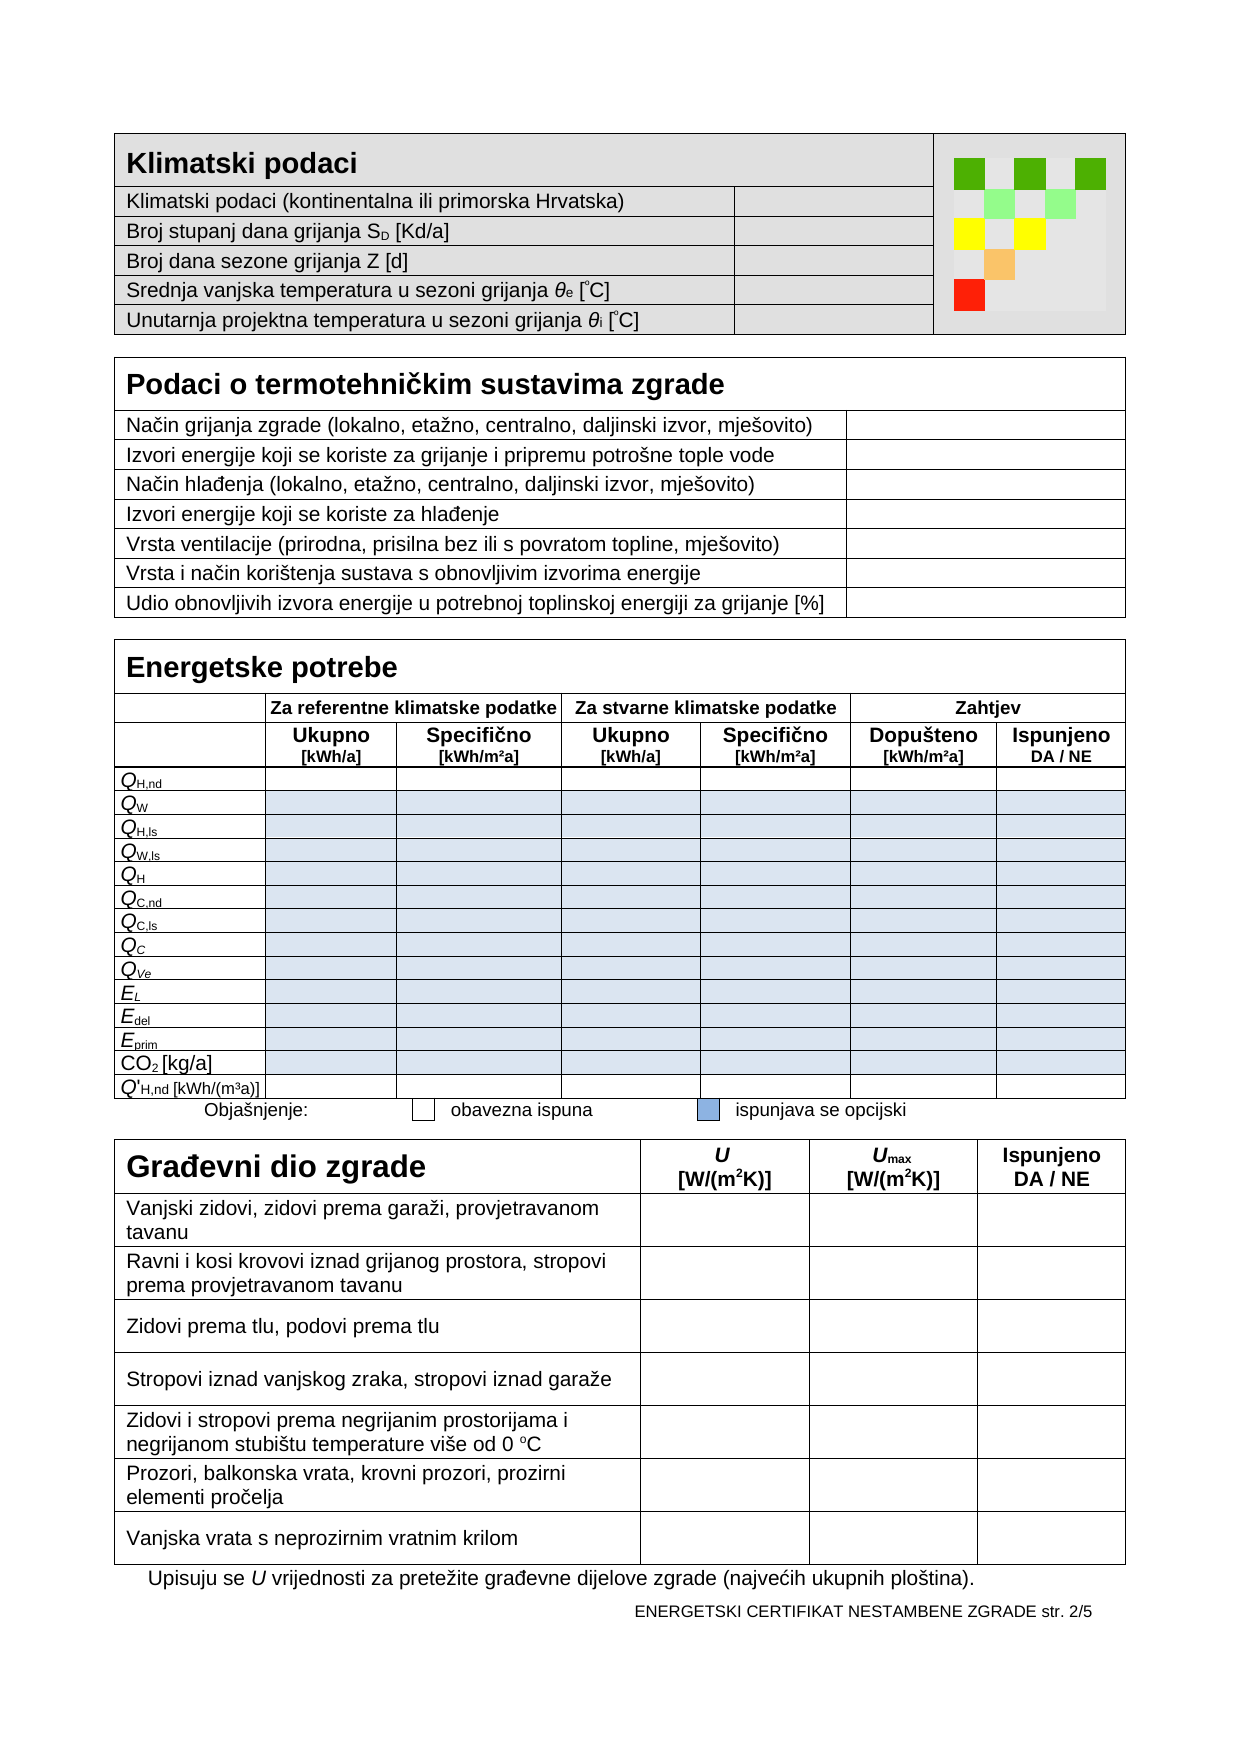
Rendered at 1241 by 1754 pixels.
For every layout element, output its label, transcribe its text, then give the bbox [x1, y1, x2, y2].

table_cell [701, 791, 850, 814]
table_cell Način hlađenja (lokalno, etažno, centralno, daljinski izvor, mješovito) [115, 470, 846, 498]
table_cell Udio obnovljivih izvora energije u potrebnoj toplinskoj energiji za grijanje [%] [115, 588, 846, 617]
table_cell QH,nd [115, 768, 265, 790]
table_cell [735, 187, 933, 216]
table_cell Ukupno [kWh/a] [266, 723, 396, 766]
table_cell [851, 768, 996, 790]
table_cell [397, 768, 561, 790]
table_cell Specifično [kWh/m²a] [397, 723, 561, 766]
table_cell [978, 1247, 1125, 1299]
table_cell [735, 246, 933, 275]
table_cell [397, 1075, 561, 1097]
table_cell [562, 839, 700, 861]
table_cell [851, 909, 996, 932]
table_cell [701, 1004, 850, 1027]
table_cell [851, 862, 996, 885]
table_cell [851, 1004, 996, 1027]
table_cell [851, 957, 996, 979]
table_cell Zahtjev [851, 694, 1125, 722]
text ENERGETSKI CERTIFIKAT NESTAMBENE ZGRADE str. 2/5 [148, 1602, 1092, 1621]
table_cell [810, 1300, 977, 1352]
table_cell [266, 909, 396, 932]
table_cell [997, 1075, 1125, 1097]
table_header [934, 134, 1125, 334]
table_cell [997, 839, 1125, 861]
text Objašnjenje: obavezna ispuna ispunjava se opcijski [148, 1099, 412, 1120]
table_cell [847, 411, 1125, 439]
table_cell [562, 886, 700, 908]
table_cell Specifično [kWh/m²a] [701, 723, 850, 766]
table_cell [562, 768, 700, 790]
table_cell Edel [115, 1004, 265, 1027]
table_cell [266, 839, 396, 861]
table_cell [997, 933, 1125, 956]
table_header U [W/(m2K)] [641, 1140, 809, 1192]
table_cell [851, 980, 996, 1003]
table_cell [701, 1051, 850, 1074]
table_cell Klimatski podaci (kontinentalna ili primorska Hrvatska) [115, 187, 734, 216]
table_cell [266, 933, 396, 956]
table_cell [847, 470, 1125, 498]
table_cell [701, 933, 850, 956]
table_cell [397, 957, 561, 979]
table_cell [997, 1028, 1125, 1050]
table_cell [641, 1512, 809, 1564]
table_cell [397, 933, 561, 956]
table_cell [978, 1459, 1125, 1511]
table_header Energetske potrebe [115, 640, 1125, 692]
table_cell CO2 [kg/a] [115, 1051, 265, 1074]
table_cell [266, 886, 396, 908]
table_cell Za referentne klimatske podatke [266, 694, 561, 722]
table_cell Zidovi i stropovi prema negrijanim prostorijama i negrijanom stubištu temperature više od 0 oC [115, 1406, 640, 1458]
table_cell [266, 957, 396, 979]
table_cell Broj stupanj dana grijanja SD [Kd/a] [115, 217, 734, 245]
table_cell [735, 276, 933, 304]
table_cell [266, 768, 396, 790]
table_header Umax [W/(m2K)] [810, 1140, 977, 1192]
table_cell [397, 862, 561, 885]
table_cell EL [115, 980, 265, 1003]
table_cell [266, 1075, 396, 1097]
table_cell [701, 1075, 850, 1097]
table_cell [997, 886, 1125, 908]
table_cell [701, 768, 850, 790]
table_cell [266, 862, 396, 885]
table_cell [562, 1028, 700, 1050]
table_cell QH,ls [115, 815, 265, 837]
text Upisuju se U vrijednosti za pretežite građevne dijelove zgrade (najvećih ukupnih ploština). [148, 1565, 1092, 1589]
table_cell [810, 1194, 977, 1246]
table_cell [735, 305, 933, 334]
table_cell [735, 217, 933, 245]
table_cell QH [115, 862, 265, 885]
table_cell Vanjska vrata s neprozirnim vratnim krilom [115, 1512, 640, 1564]
table_cell [562, 1004, 700, 1027]
table_cell Za stvarne klimatske podatke [562, 694, 850, 722]
table_header Klimatski podaci [115, 134, 933, 186]
table_cell [810, 1406, 977, 1458]
table_cell [562, 933, 700, 956]
table_header Građevni dio zgrade [115, 1140, 640, 1192]
table_cell [562, 791, 700, 814]
text Objašnjenje: obavezna ispuna ispunjava se opcijski [720, 1099, 1092, 1120]
table_cell [978, 1353, 1125, 1405]
table_header Podaci o termotehničkim sustavima zgrade [115, 358, 1125, 410]
table_cell [851, 1075, 996, 1097]
table_cell [847, 440, 1125, 469]
table_cell [851, 933, 996, 956]
table_cell [115, 723, 265, 766]
table_cell [115, 694, 265, 722]
table_cell Ravni i kosi krovovi iznad grijanog prostora, stropovi prema provjetravanom tavanu [115, 1247, 640, 1299]
table_cell [397, 1004, 561, 1027]
table_cell Izvori energije koji se koriste za hlađenje [115, 500, 846, 528]
table_cell [397, 1028, 561, 1050]
table_cell Unutarnja projektna temperatura u sezoni grijanja θi [ºC] [115, 305, 734, 334]
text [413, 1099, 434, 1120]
table_cell [397, 980, 561, 1003]
table_cell [851, 815, 996, 837]
table_cell Broj dana sezone grijanja Z [d] [115, 246, 734, 275]
table_cell Vrsta ventilacije (prirodna, prisilna bez ili s povratom topline, mješovito) [115, 529, 846, 558]
table_cell QW [115, 791, 265, 814]
table_cell Vrsta i način korištenja sustava s obnovljivim izvorima energije [115, 559, 846, 587]
table_cell Stropovi iznad vanjskog zraka, stropovi iznad garaže [115, 1353, 640, 1405]
table_cell Vanjski zidovi, zidovi prema garaži, provjetravanom tavanu [115, 1194, 640, 1246]
table_cell QC,nd [115, 886, 265, 908]
table_cell [701, 839, 850, 861]
table_cell [641, 1406, 809, 1458]
table_cell [997, 957, 1125, 979]
table_cell [641, 1459, 809, 1511]
table_cell [997, 909, 1125, 932]
table_cell [997, 768, 1125, 790]
table_cell [997, 791, 1125, 814]
table_cell Q'H,nd [kWh/(m³a)] [115, 1075, 265, 1097]
table_cell [701, 957, 850, 979]
table_cell [266, 1028, 396, 1050]
table_cell Ukupno [kWh/a] [562, 723, 700, 766]
table_cell [810, 1247, 977, 1299]
table_cell [701, 862, 850, 885]
table_cell [266, 791, 396, 814]
table_cell [810, 1459, 977, 1511]
table_cell [997, 815, 1125, 837]
table_cell [266, 815, 396, 837]
table_cell [997, 862, 1125, 885]
table_cell [701, 1028, 850, 1050]
table_cell [397, 839, 561, 861]
table_cell [701, 909, 850, 932]
table_cell [266, 980, 396, 1003]
table_cell Prozori, balkonska vrata, krovni prozori, prozirni elementi pročelja [115, 1459, 640, 1511]
table_cell [810, 1353, 977, 1405]
table_cell Eprim [115, 1028, 265, 1050]
table_cell [562, 1051, 700, 1074]
table_cell [851, 1028, 996, 1050]
table_cell QW,ls [115, 839, 265, 861]
table_cell QC,ls [115, 909, 265, 932]
table_cell Izvori energije koji se koriste za grijanje i pripremu potrošne tople vode [115, 440, 846, 469]
text Objašnjenje: obavezna ispuna ispunjava se opcijski [435, 1099, 697, 1120]
table_cell [641, 1353, 809, 1405]
table_cell [562, 957, 700, 979]
table_cell [562, 1075, 700, 1097]
table_cell QVe [115, 957, 265, 979]
table_cell [847, 500, 1125, 528]
table_cell [997, 1051, 1125, 1074]
table_cell Srednja vanjska temperatura u sezoni grijanja θe [ºC] [115, 276, 734, 304]
table_header Ispunjeno DA / NE [978, 1140, 1125, 1192]
table_cell [847, 559, 1125, 587]
table_cell [847, 529, 1125, 558]
table_cell [978, 1300, 1125, 1352]
table_cell [397, 1051, 561, 1074]
table_cell [847, 588, 1125, 617]
table_cell [397, 909, 561, 932]
table_cell Zidovi prema tlu, podovi prema tlu [115, 1300, 640, 1352]
table_cell Ispunjeno DA / NE [997, 723, 1125, 766]
table_cell [562, 862, 700, 885]
table_cell [562, 980, 700, 1003]
table_cell QC [115, 933, 265, 956]
table_cell [701, 886, 850, 908]
table_cell [641, 1247, 809, 1299]
table_cell [641, 1300, 809, 1352]
table_cell [397, 886, 561, 908]
table_cell [810, 1512, 977, 1564]
table_cell Dopušteno [kWh/m²a] [851, 723, 996, 766]
table_cell [397, 815, 561, 837]
table_cell [266, 1004, 396, 1027]
table_cell [978, 1194, 1125, 1246]
table_cell [851, 1051, 996, 1074]
table_cell [997, 1004, 1125, 1027]
table_cell [562, 815, 700, 837]
table_cell [266, 1051, 396, 1074]
table_cell [978, 1512, 1125, 1564]
table_cell [562, 909, 700, 932]
table_cell [701, 815, 850, 837]
table_cell [997, 980, 1125, 1003]
table_cell [701, 980, 850, 1003]
table_cell [978, 1406, 1125, 1458]
table_cell [641, 1194, 809, 1246]
table_cell Način grijanja zgrade (lokalno, etažno, centralno, daljinski izvor, mješovito) [115, 411, 846, 439]
table_cell [851, 886, 996, 908]
table_cell [851, 791, 996, 814]
table_cell [397, 791, 561, 814]
table_cell [851, 839, 996, 861]
